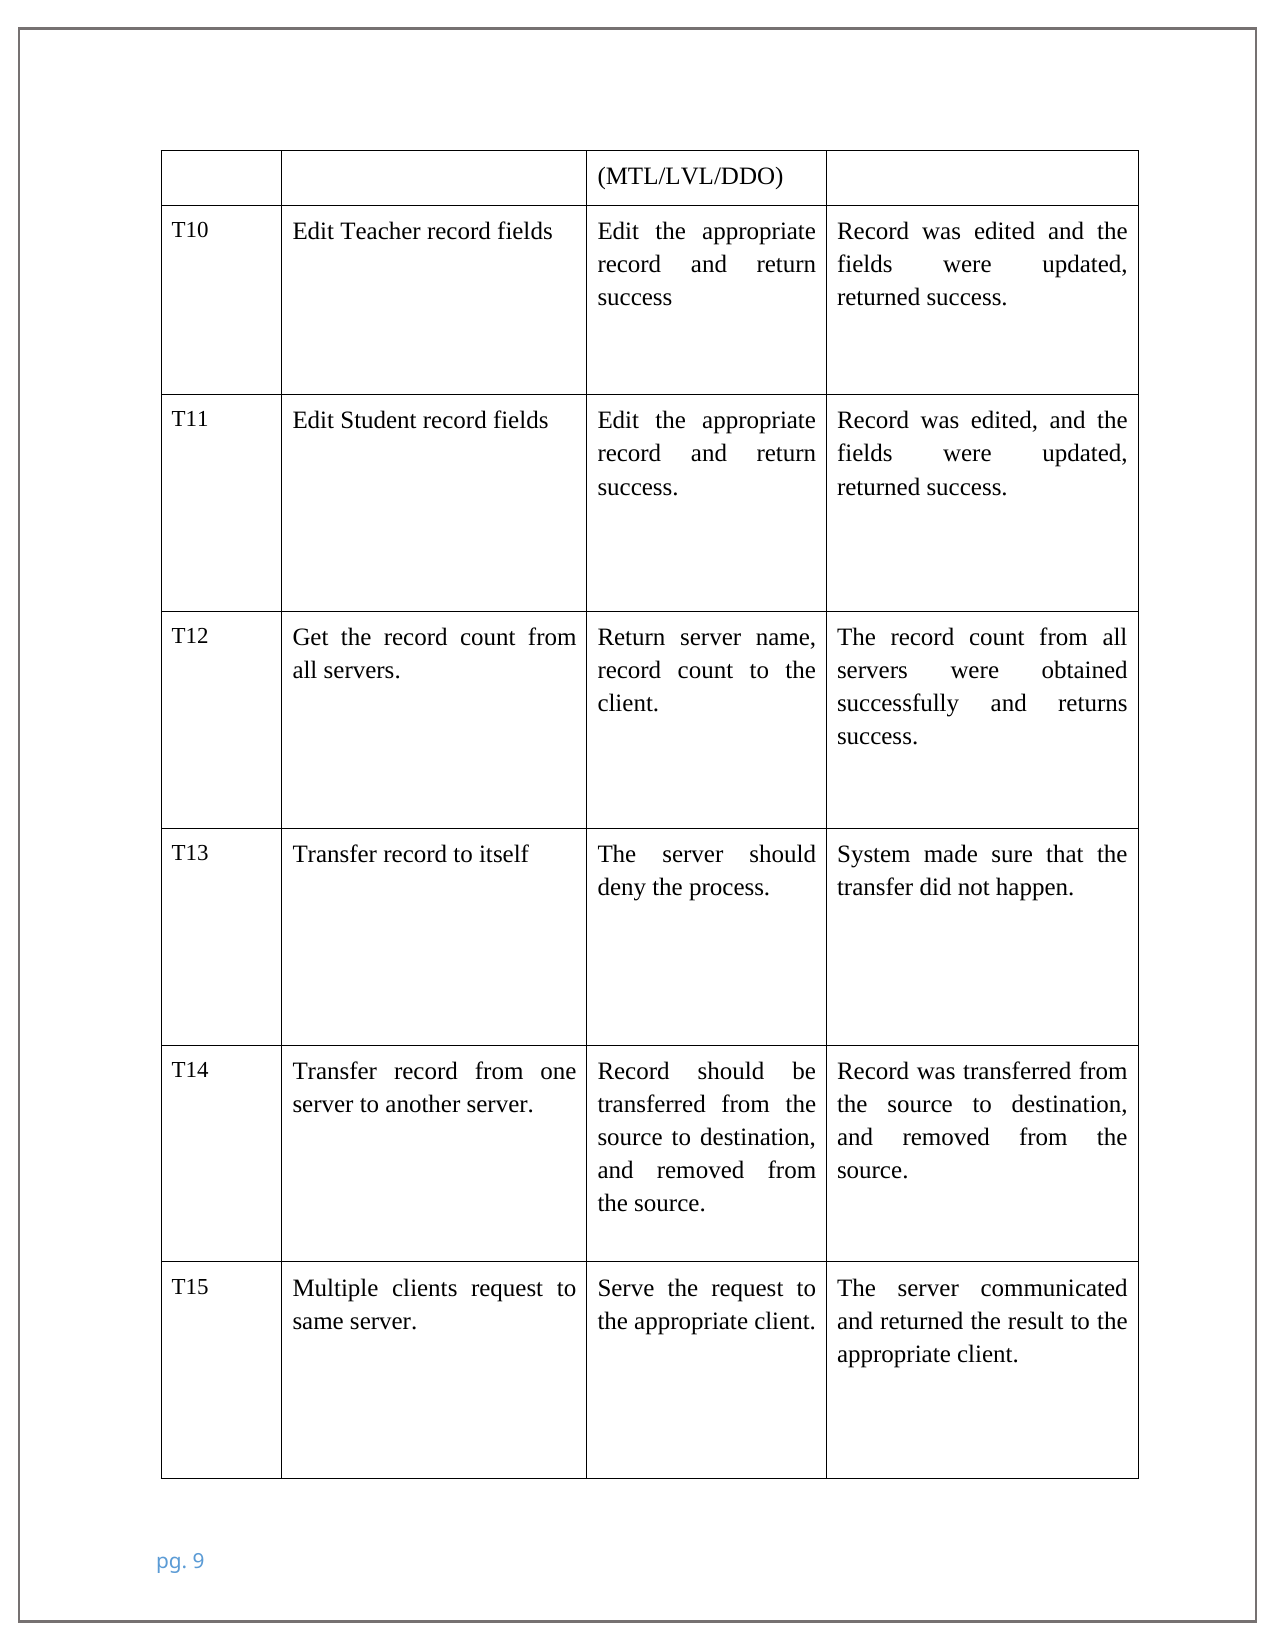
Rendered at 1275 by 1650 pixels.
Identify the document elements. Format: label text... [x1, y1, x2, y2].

table_cell Record was edited, and the fields were updated, returned success. [827, 395, 1138, 611]
table_cell T11 [162, 395, 281, 611]
table_cell Transfer record from one server to another server. [282, 1046, 586, 1261]
table_cell Transfer record to itself [282, 829, 586, 1044]
table_cell Serve the request to the appropriate client. [587, 1262, 826, 1478]
table_cell Edit the appropriate record and return success. [587, 395, 826, 611]
table_cell Multiple clients request to same server. [282, 1262, 586, 1478]
table_cell Edit Student record fields [282, 395, 586, 611]
table_cell Edit Teacher record fields [282, 206, 586, 394]
table_cell Return server name, record count to the client. [587, 612, 826, 828]
table_cell Record should be transferred from the source to destination, and removed from the source. [587, 1046, 826, 1261]
table_cell Record was edited and the fields were updated, returned success. [827, 206, 1138, 394]
table_cell The record count from all servers were obtained successfully and returns success. [827, 612, 1138, 828]
table_cell T13 [162, 829, 281, 1044]
table_cell T14 [162, 1046, 281, 1261]
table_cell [587, 151, 826, 204]
table_cell T15 [162, 1262, 281, 1478]
table_cell Record was transferred from the source to destination, and removed from the source. [827, 1046, 1138, 1261]
table_cell T10 [162, 206, 281, 394]
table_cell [827, 151, 1138, 204]
table_cell Edit the appropriate record and return success [587, 206, 826, 394]
table_cell Get the record count from all servers. [282, 612, 586, 828]
table_cell The server communicated and returned the result to the appropriate client. [827, 1262, 1138, 1478]
table_cell System made sure that the transfer did not happen. [827, 829, 1138, 1044]
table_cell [282, 151, 586, 204]
table_cell T12 [162, 612, 281, 828]
table_cell T9 [162, 151, 281, 204]
table_cell The server should deny the process. [587, 829, 826, 1044]
